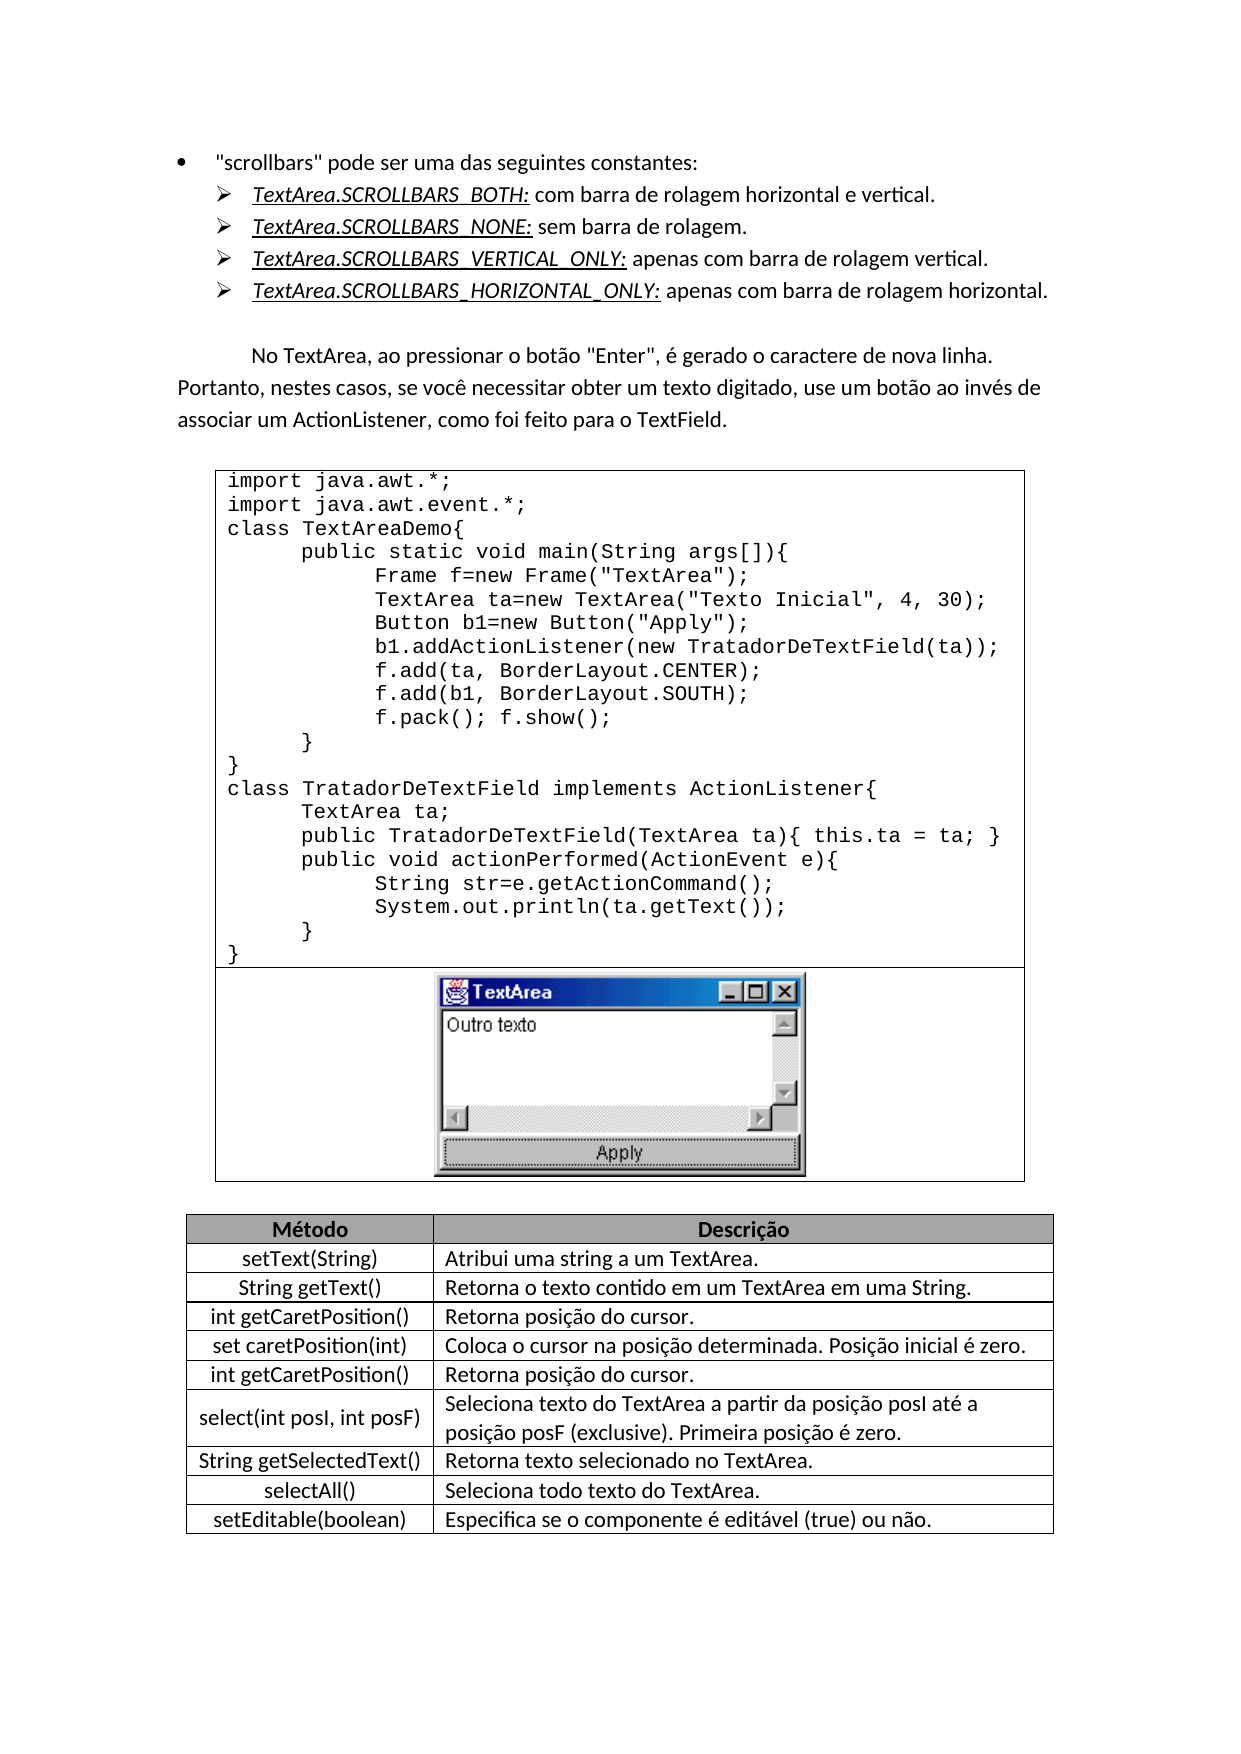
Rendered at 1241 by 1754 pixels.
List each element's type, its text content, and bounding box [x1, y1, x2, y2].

list "scrollbars" pode ser uma das seguintes constantes: [177, 148, 1063, 176]
picture [434, 972, 807, 1177]
text No TextArea, ao pressionar o botão "Enter", é gerado o caractere de nova linha. Portanto, nestes casos, se você necessitar obter um texto digitado, use um botão ao invés de associar um ActionListener, como foi feito para o TextField. [177, 341, 1063, 433]
table_cell [216, 968, 1024, 1181]
table_cell setEditable(boolean) [187, 1505, 433, 1533]
table_cell Coloca o cursor na posição determinada. Posição inicial é zero. [434, 1331, 1053, 1359]
list TextArea.SCROLLBARS_VERTICAL_ONLY: apenas com barra de rolagem vertical. [215, 244, 1063, 272]
table_cell Atribui uma string a um TextArea. [434, 1244, 1053, 1272]
table_cell Especifica se o componente é editável (true) ou não. [434, 1505, 1053, 1533]
table_header Descrição [434, 1215, 1053, 1243]
table_cell selectAll() [187, 1476, 433, 1504]
table_header import java.awt.*; import java.awt.event.*; class TextAreaDemo{ public static void main(String args[]){ Frame f=new Frame("TextArea"); TextArea ta=new TextArea("Texto Inicial", 4, 30); Button b1=new Button("Apply"); b1.addActionListener(new TratadorDeTextField(ta)); f.add(ta, BorderLayout.CENTER); f.add(b1, BorderLayout.SOUTH); f.pack(); f.show(); } } class TratadorDeTextField implements ActionListener{ TextArea ta; public TratadorDeTextField(TextArea ta){ this.ta = ta; } public void actionPerformed(ActionEvent e){ String str=e.getActionCommand(); System.out.println(ta.getText()); } } [216, 471, 1024, 967]
table_cell Retorna posição do cursor. [434, 1303, 1053, 1330]
table_cell int getCaretPosition() [187, 1303, 433, 1330]
table_cell Retorna posição do cursor. [434, 1361, 1053, 1388]
table_cell String getSelectedText() [187, 1447, 433, 1475]
list TextArea.SCROLLBARS_BOTH: com barra de rolagem horizontal e vertical. [215, 180, 1063, 208]
list TextArea.SCROLLBARS_NONE: sem barra de rolagem. [215, 212, 1063, 240]
table_cell Retorna o texto contido em um TextArea em uma String. [434, 1273, 1053, 1301]
table_cell set caretPosition(int) [187, 1331, 433, 1359]
table_cell Seleciona texto do TextArea a partir da posição posI até a posição posF (exclusive). Primeira posição é zero. [434, 1390, 1053, 1446]
table_cell select(int posI, int posF) [187, 1390, 433, 1446]
table_header Método [187, 1215, 433, 1243]
table_cell String getText() [187, 1273, 433, 1301]
table_cell Seleciona todo texto do TextArea. [434, 1476, 1053, 1504]
table_cell Retorna texto selecionado no TextArea. [434, 1447, 1053, 1475]
list TextArea.SCROLLBARS_HORIZONTAL_ONLY: apenas com barra de rolagem horizontal. [215, 276, 1063, 304]
table_cell int getCaretPosition() [187, 1361, 433, 1388]
table_cell setText(String) [187, 1244, 433, 1272]
